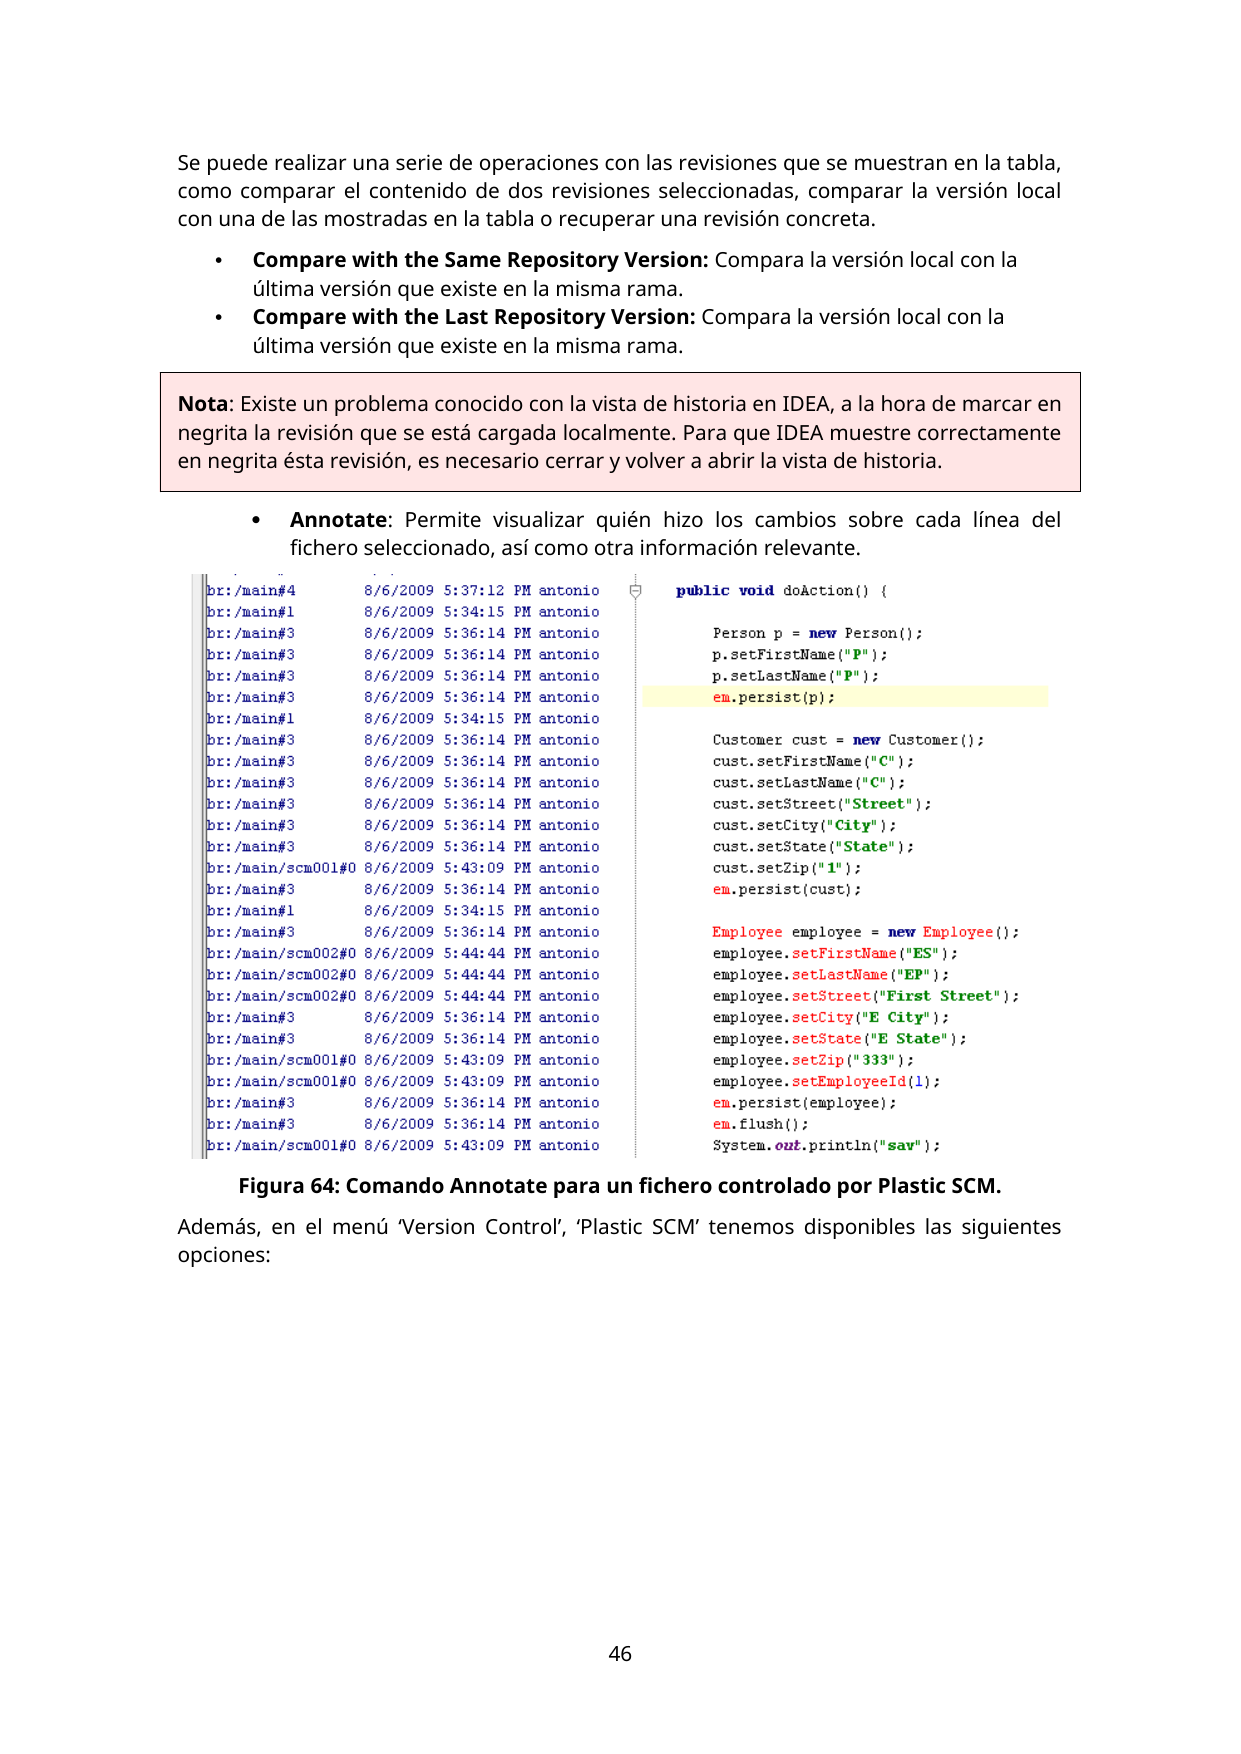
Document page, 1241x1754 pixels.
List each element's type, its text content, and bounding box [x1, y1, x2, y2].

text Se puede realizar una serie de operaciones con las revisiones que se muestran en la tabla, como comparar el contenido de dos revisiones seleccionadas, comparar la versión local con una de las mostradas en la tabla o recuperar una revisión concreta. [177, 148, 1063, 233]
list Compare with the Same Repository Version: Compara la versión local con la última versión que existe en la misma rama. [215, 245, 1063, 302]
text Figura 64: Comando Annotate para un fichero controlado por Plastic SCM. [177, 1171, 1063, 1199]
list Compare with the Last Repository Version: Compara la versión local con la última versión que existe en la misma rama. [215, 302, 1063, 359]
picture [191, 574, 1049, 1159]
list Annotate: Permite visualizar quién hizo los cambios sobre cada línea del fichero seleccionado, así como otra información relevante. [252, 505, 1063, 562]
text Nota: Existe un problema conocido con la vista de historia en IDEA, a la hora de marcar en negrita la revisión que se está cargada localmente. Para que IDEA muestre correctamente en negrita ésta revisión, es necesario cerrar y volver a abrir la vista de historia. [161, 373, 1080, 491]
text Además, en el menú ‘Version Control’, ‘Plastic SCM’ tenemos disponibles las siguientes opciones: [177, 1212, 1063, 1269]
